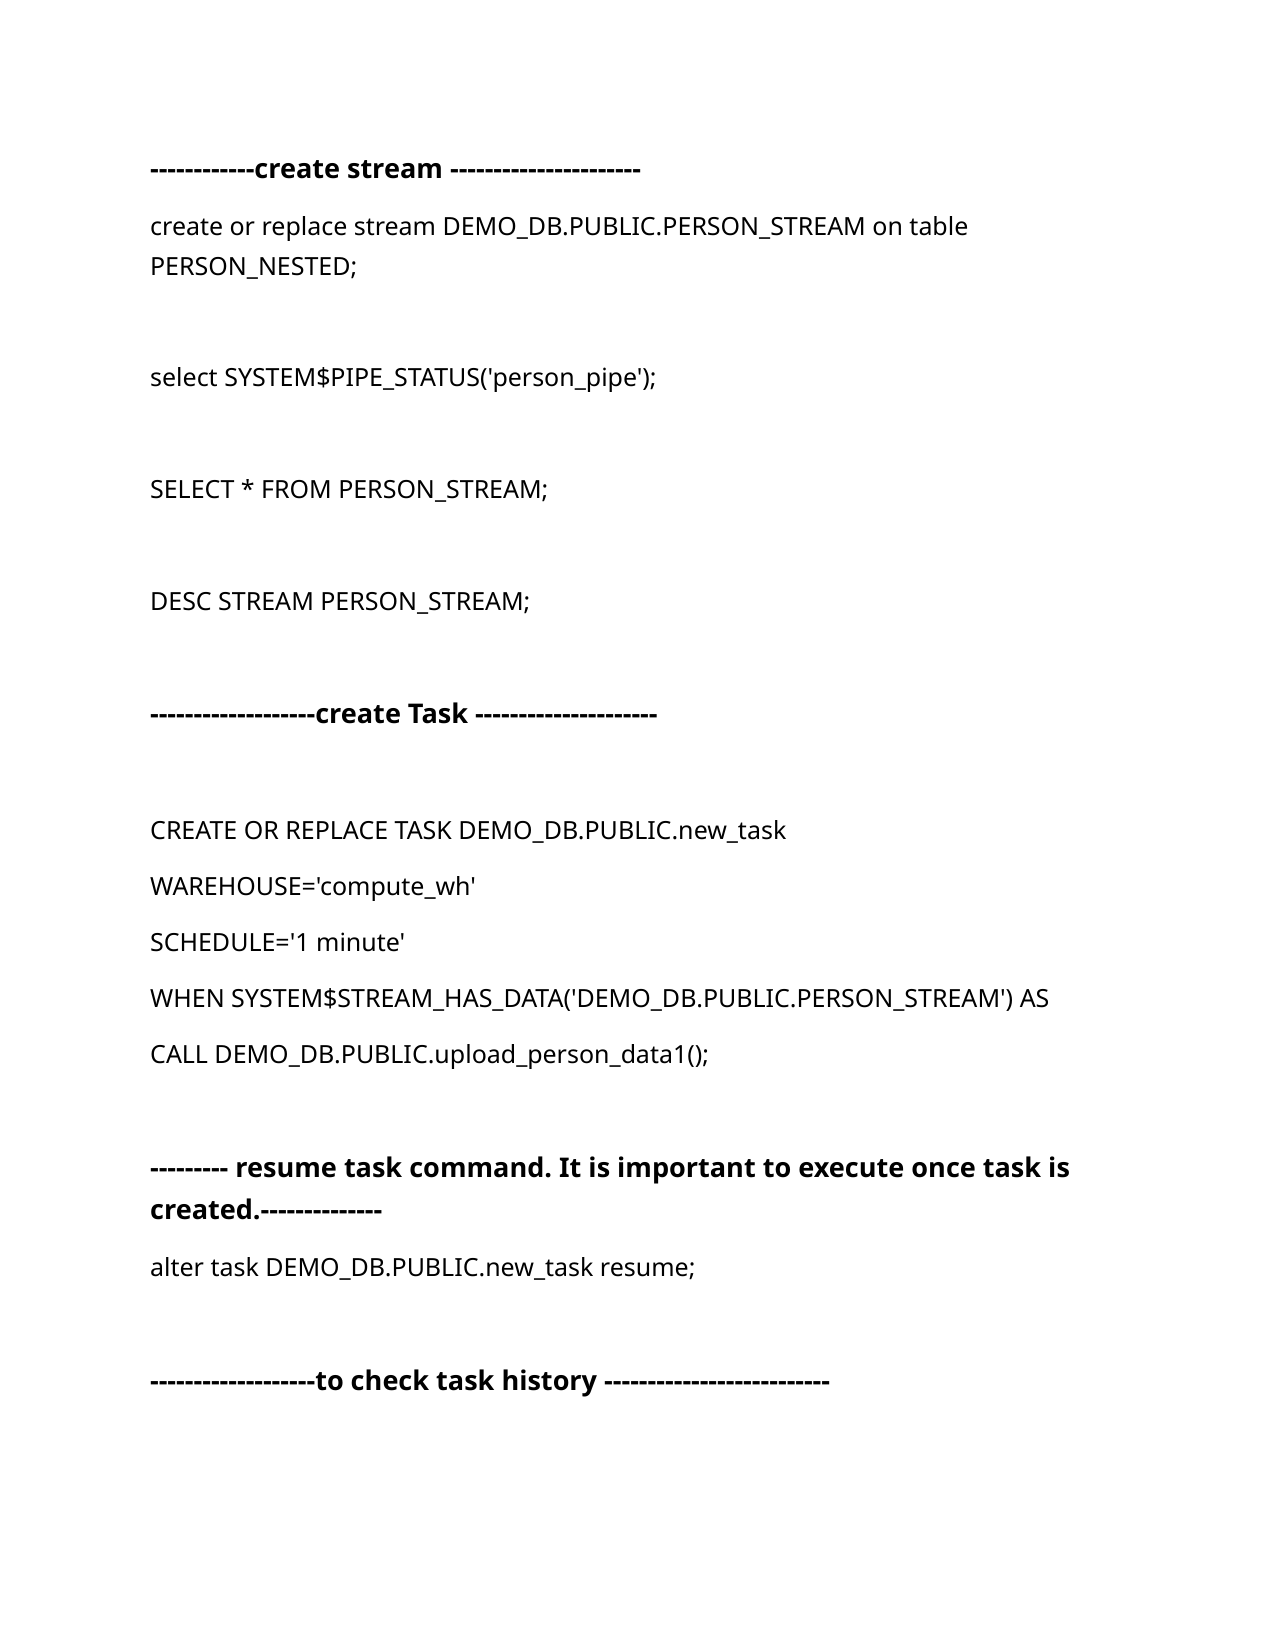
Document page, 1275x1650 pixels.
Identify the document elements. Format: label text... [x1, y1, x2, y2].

text SELECT * FROM PERSON_STREAM; [150, 472, 1125, 506]
text --------- resume task command. It is important to execute once task is created.-------------- [150, 1148, 1125, 1227]
text ------------create stream ---------------------- [150, 150, 1125, 187]
text -------------------create Task --------------------- [150, 695, 1125, 732]
text SCHEDULE='1 minute' [150, 925, 1125, 959]
text alter task DEMO_DB.PUBLIC.new_task resume; [150, 1249, 1125, 1283]
text select SYSTEM$PIPE_STATUS('person_pipe'); [150, 360, 1125, 394]
text CREATE OR REPLACE TASK DEMO_DB.PUBLIC.new_task [150, 813, 1125, 847]
text DESC STREAM PERSON_STREAM; [150, 583, 1125, 617]
text WHEN SYSTEM$STREAM_HAS_DATA('DEMO_DB.PUBLIC.PERSON_STREAM') AS [150, 981, 1125, 1014]
text WAREHOUSE='compute_wh' [150, 869, 1125, 903]
text create or replace stream DEMO_DB.PUBLIC.PERSON_STREAM on table PERSON_NESTED; [150, 209, 1125, 282]
text -------------------to check task history -------------------------- [150, 1361, 1125, 1398]
text CALL DEMO_DB.PUBLIC.upload_person_data1(); [150, 1036, 1125, 1070]
